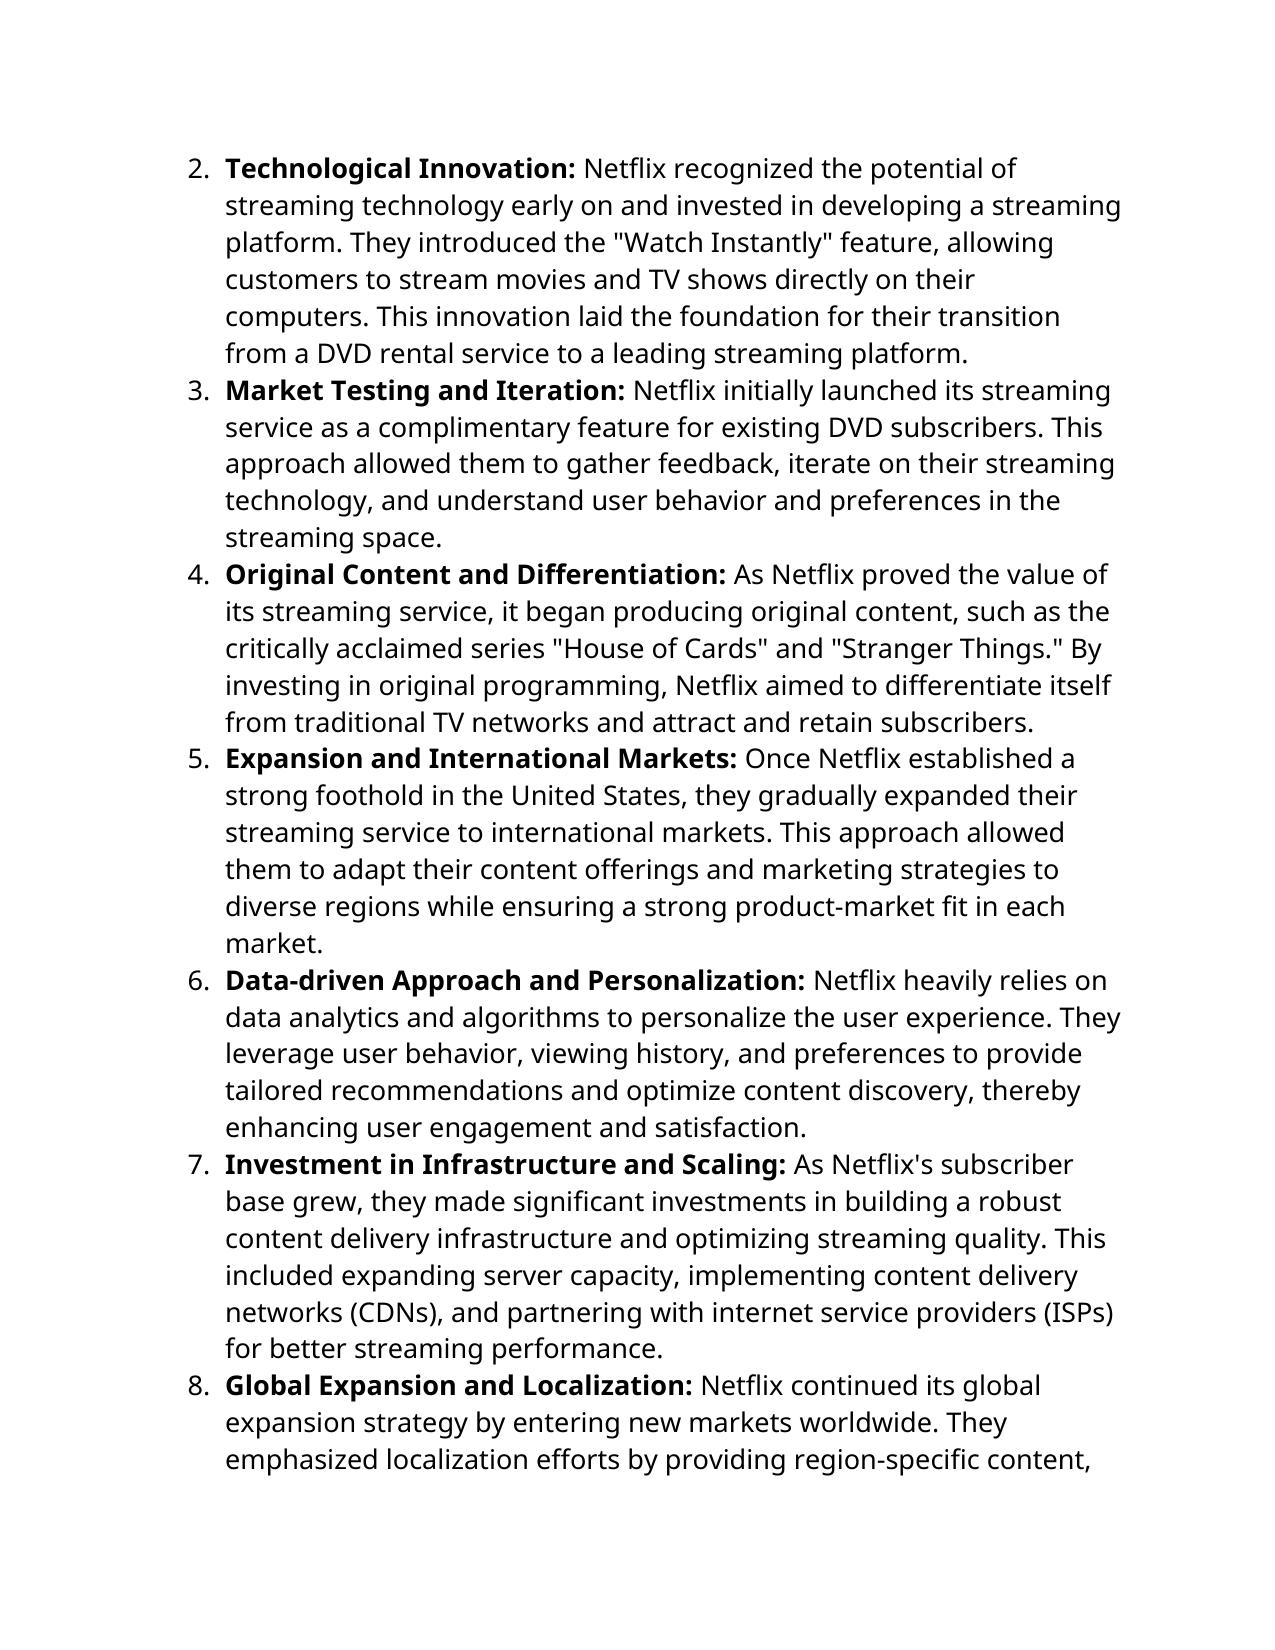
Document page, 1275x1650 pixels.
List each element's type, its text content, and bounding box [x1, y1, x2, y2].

list Expansion and International Markets: Once Netflix established a strong foothold in the United States, they gradually expanded their streaming service to international markets. This approach allowed them to adapt their content offerings and marketing strategies to diverse regions while ensuring a strong product-market fit in each market. [187, 740, 1125, 961]
list Market Testing and Iteration: Netflix initially launched its streaming service as a complimentary feature for existing DVD subscribers. This approach allowed them to gather feedback, iterate on their streaming technology, and understand user behavior and preferences in the streaming space. [187, 371, 1125, 556]
list Technological Innovation: Netflix recognized the potential of streaming technology early on and invested in developing a streaming platform. They introduced the "Watch Instantly" feature, allowing customers to stream movies and TV shows directly on their computers. This innovation laid the foundation for their transition from a DVD rental service to a leading streaming platform. [187, 150, 1125, 371]
list Investment in Infrastructure and Scaling: As Netflix's subscriber base grew, they made significant investments in building a robust content delivery infrastructure and optimizing streaming quality. This included expanding server capacity, implementing content delivery networks (CDNs), and partnering with internet service providers (ISPs) for better streaming performance. [187, 1146, 1125, 1367]
list Original Content and Differentiation: As Netflix proved the value of its streaming service, it began producing original content, such as the critically acclaimed series "House of Cards" and "Stranger Things." By investing in original programming, Netflix aimed to differentiate itself from traditional TV networks and attract and retain subscribers. [187, 556, 1125, 740]
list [187, 1367, 1125, 1477]
list Data-driven Approach and Personalization: Netflix heavily relies on data analytics and algorithms to personalize the user experience. They leverage user behavior, viewing history, and preferences to provide tailored recommendations and optimize content discovery, thereby enhancing user engagement and satisfaction. [187, 961, 1125, 1146]
